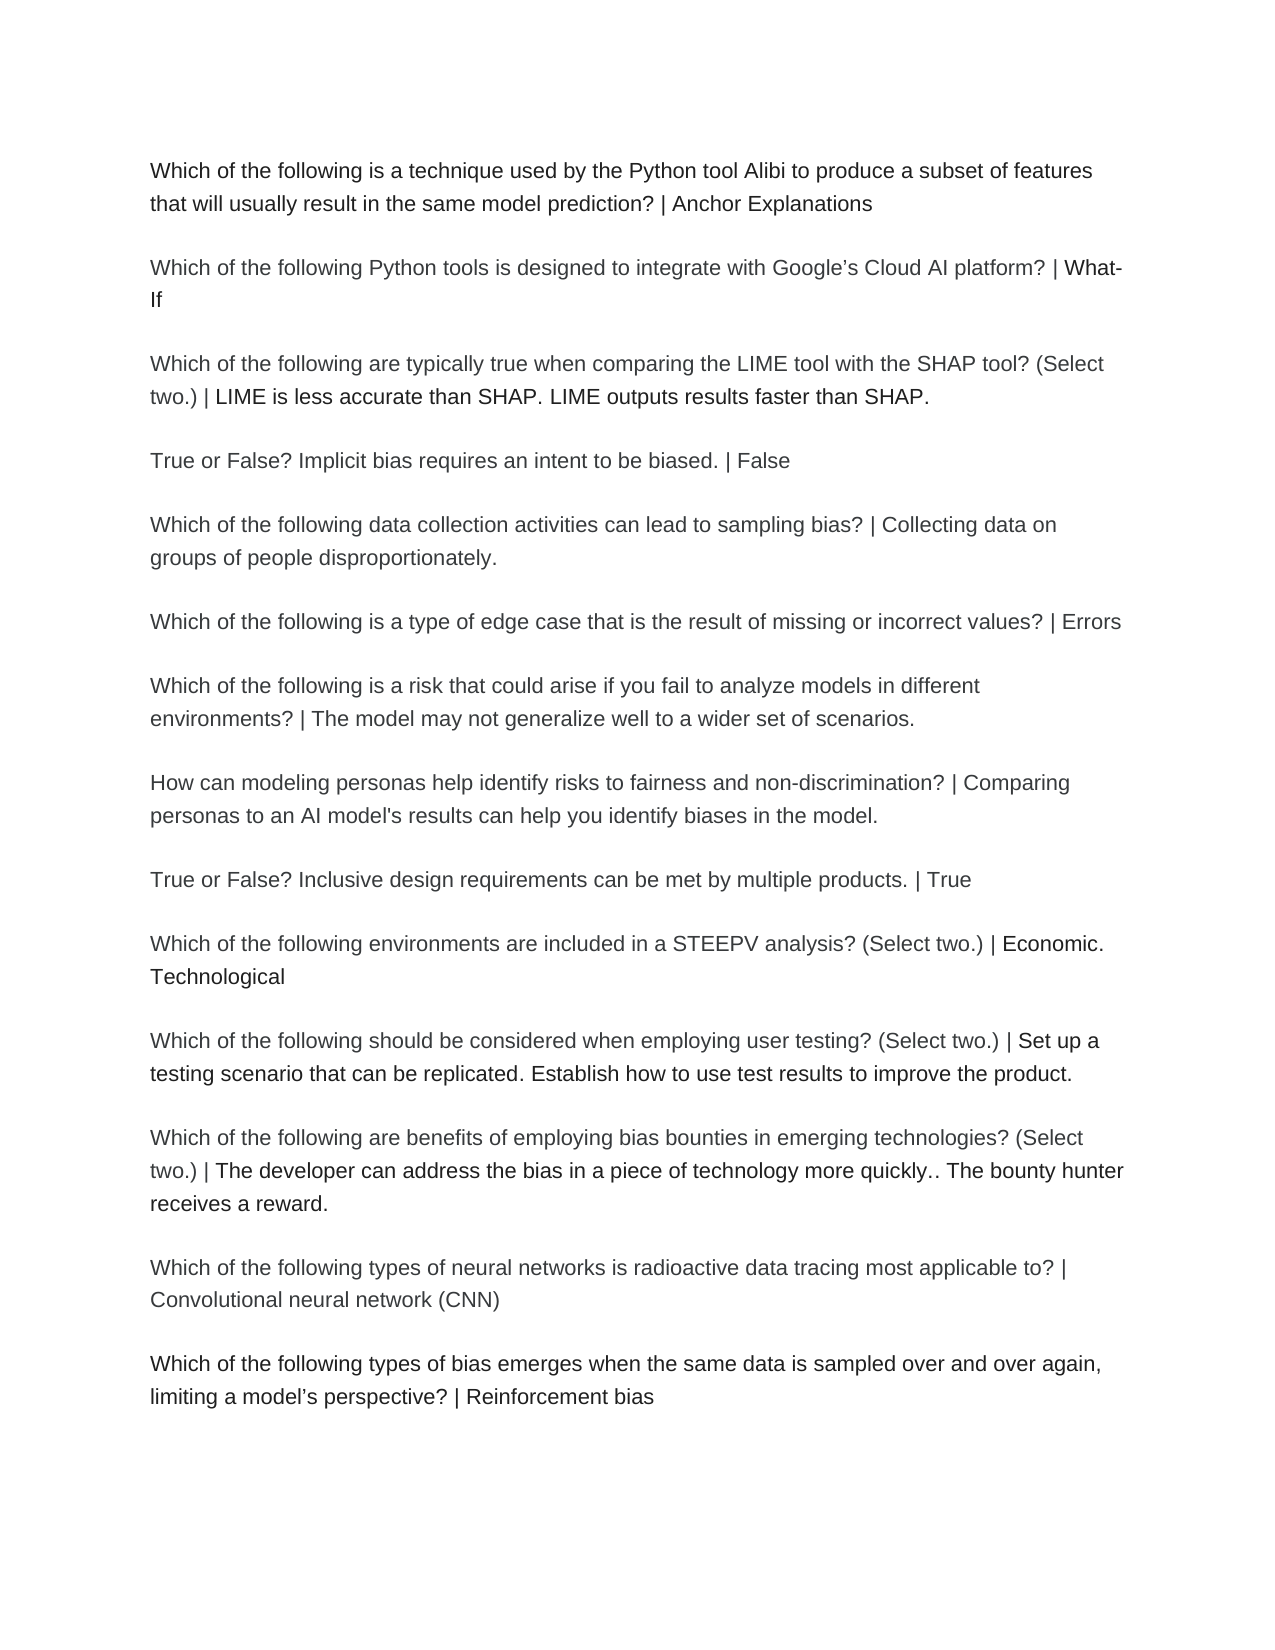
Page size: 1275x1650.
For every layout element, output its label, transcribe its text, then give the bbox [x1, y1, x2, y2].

text True or False? Implicit bias requires an intent to be biased. | False [150, 441, 1125, 473]
text Which of the following is a technique used by the Python tool Alibi to produce a subset of features that will usually result in the same model prediction? | Anchor Explanations [150, 150, 1125, 216]
text True or False? Inclusive design requirements can be met by multiple products. | True [150, 859, 1125, 892]
text Which of the following is a risk that could arise if you fail to analyze models in different environments? | The model may not generalize well to a wider set of scenarios. [150, 666, 1125, 731]
text Which of the following data collection activities can lead to sampling bias? | Collecting data on groups of people disproportionately. [150, 505, 1125, 570]
text Which of the following Python tools is designed to integrate with Google’s Cloud AI platform? | What-If [150, 247, 1125, 312]
text Which of the following types of bias emerges when the same data is sampled over and over again, limiting a model’s perspective? | Reinforcement bias [150, 1344, 1125, 1409]
text How can modeling personas help identify risks to fairness and non-discrimination? | Comparing personas to an AI model's results can help you identify biases in the model. [150, 762, 1125, 828]
text Which of the following types of neural networks is radioactive data tracing most applicable to? | Convolutional neural network (CNN) [150, 1247, 1125, 1312]
text Which of the following environments are included in a STEEPV analysis? (Select two.) | Economic. Technological [150, 923, 1125, 989]
text Which of the following is a type of edge case that is the result of missing or incorrect values? | Errors [150, 602, 1125, 634]
text Which of the following are typically true when comparing the LIME tool with the SHAP tool? (Select two.) | LIME is less accurate than SHAP. LIME outputs results faster than SHAP. [150, 344, 1125, 409]
text Which of the following are benefits of employing bias bounties in emerging technologies? (Select two.) | The developer can address the bias in a piece of technology more quickly.. The bounty hunter receives a reward. [150, 1117, 1125, 1216]
text Which of the following should be considered when employing user testing? (Select two.) | Set up a testing scenario that can be replicated. Establish how to use test results to improve the product. [150, 1020, 1125, 1086]
